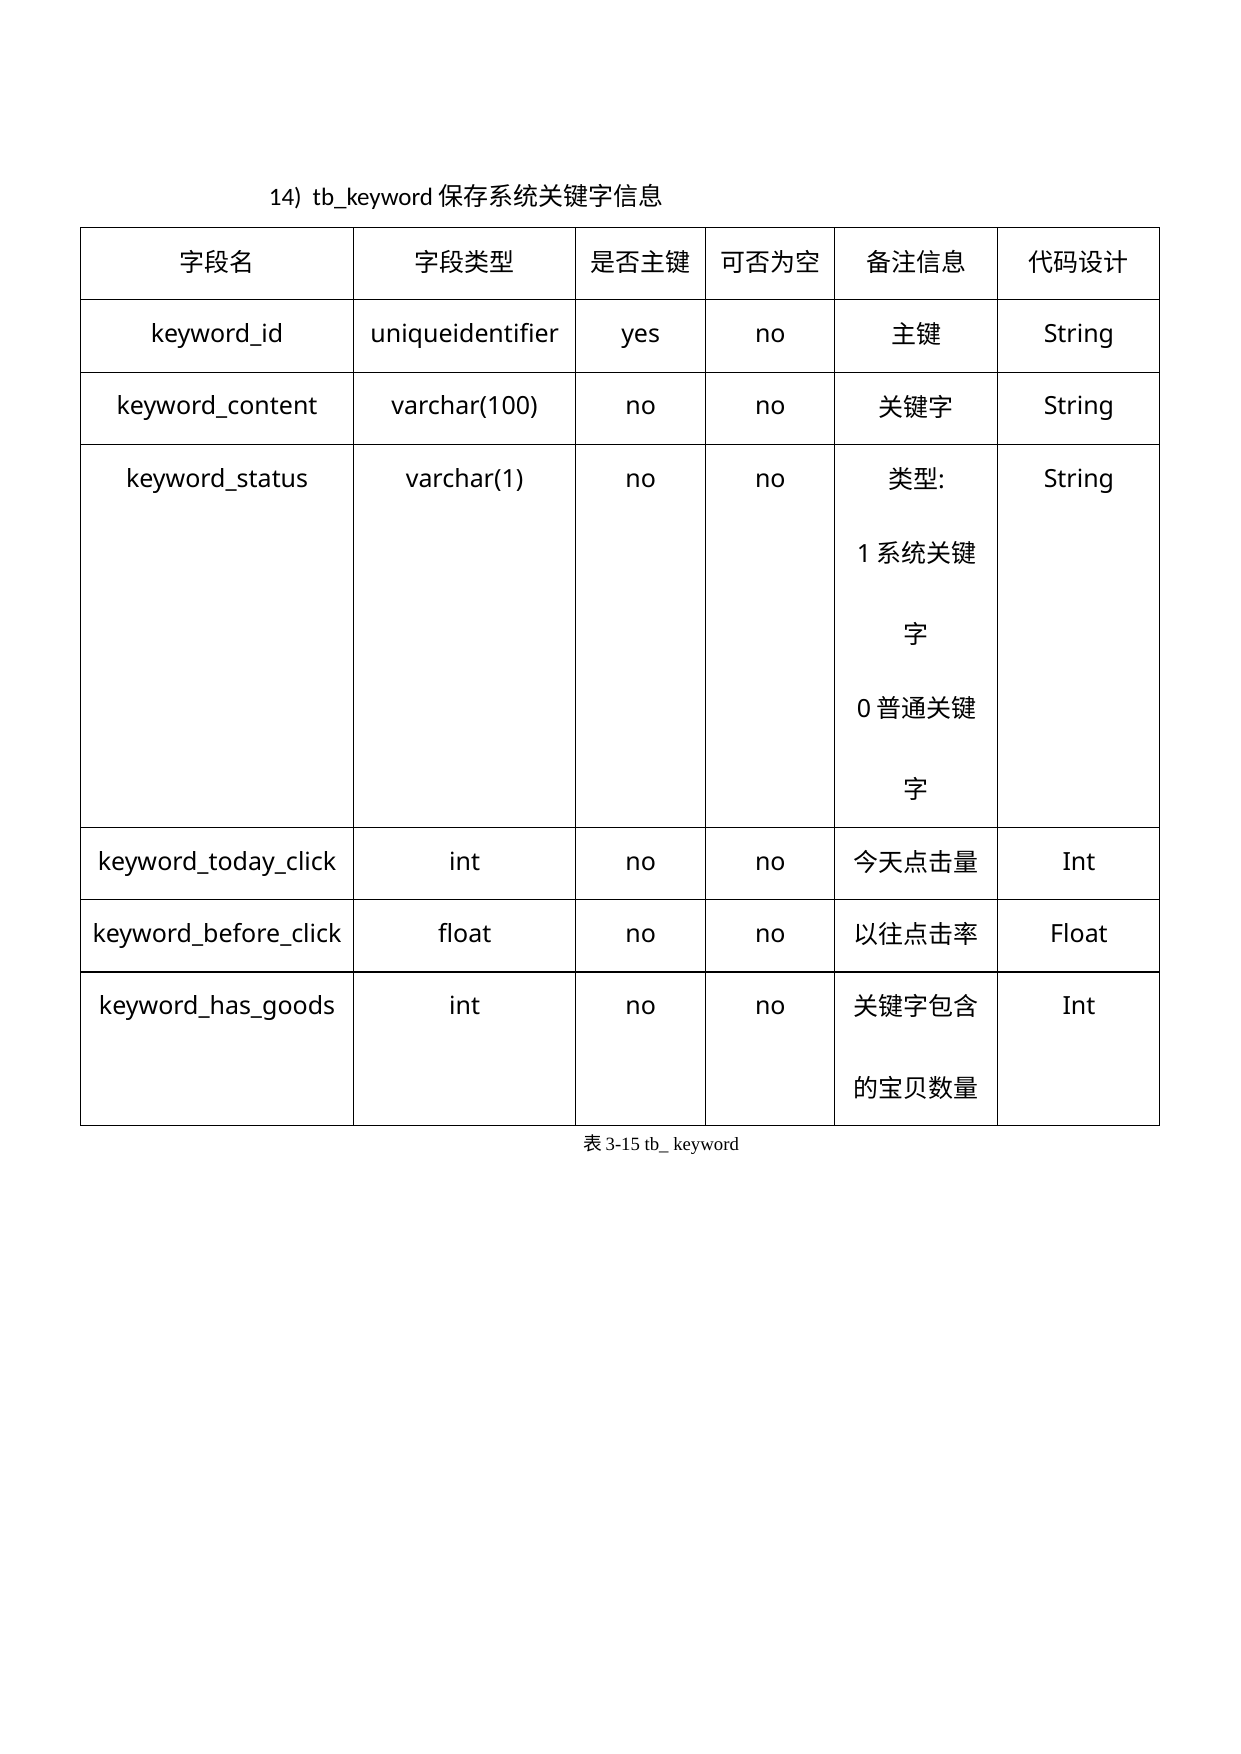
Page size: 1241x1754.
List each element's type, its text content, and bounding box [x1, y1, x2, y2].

table_cell keyword_content [81, 373, 353, 444]
table_cell 主键 [835, 300, 997, 372]
table_cell varchar(1) [354, 445, 575, 827]
table_header 可否为空 [706, 228, 834, 299]
table_cell 关键字 [835, 373, 997, 444]
table_cell keyword_before_click [81, 900, 353, 971]
table_cell no [706, 900, 834, 971]
table_cell varchar(100) [354, 373, 575, 444]
table_cell no [706, 973, 834, 1125]
table_header 字段名 [81, 228, 353, 299]
table_cell yes [576, 300, 705, 372]
table_header 字段类型 [354, 228, 575, 299]
table_header 是否主键 [576, 228, 705, 299]
table_cell 类型: 1系统关键字 0普通关键字 [835, 445, 997, 827]
table_cell int [354, 973, 575, 1125]
text 表3-15 tb_ keyword [269, 1126, 1053, 1158]
table_cell no [576, 973, 705, 1125]
table_cell keyword_has_goods [81, 973, 353, 1125]
table_cell String [998, 300, 1159, 372]
table_cell Float [998, 900, 1159, 971]
table_cell String [998, 373, 1159, 444]
table_cell no [576, 900, 705, 971]
table_cell no [576, 828, 705, 899]
table_cell Int [998, 973, 1159, 1125]
table_cell 以往点击率 [835, 900, 997, 971]
table_cell keyword_id [81, 300, 353, 372]
table_cell no [576, 373, 705, 444]
table_cell no [706, 300, 834, 372]
table_cell no [706, 445, 834, 827]
table_cell no [576, 445, 705, 827]
table_cell float [354, 900, 575, 971]
table_cell 关键字包含的宝贝数量 [835, 973, 997, 1125]
table_cell int [354, 828, 575, 899]
table_cell Int [998, 828, 1159, 899]
table_cell keyword_today_click [81, 828, 353, 899]
table_header 代码设计 [998, 228, 1159, 299]
table_cell uniqueidentifier [354, 300, 575, 372]
table_cell no [706, 373, 834, 444]
table_cell keyword_status [81, 445, 353, 827]
list tb_keyword 保存系统关键字信息 [269, 162, 1053, 227]
table_header 备注信息 [835, 228, 997, 299]
table_cell 今天点击量 [835, 828, 997, 899]
table_cell String [998, 445, 1159, 827]
table_cell no [706, 828, 834, 899]
